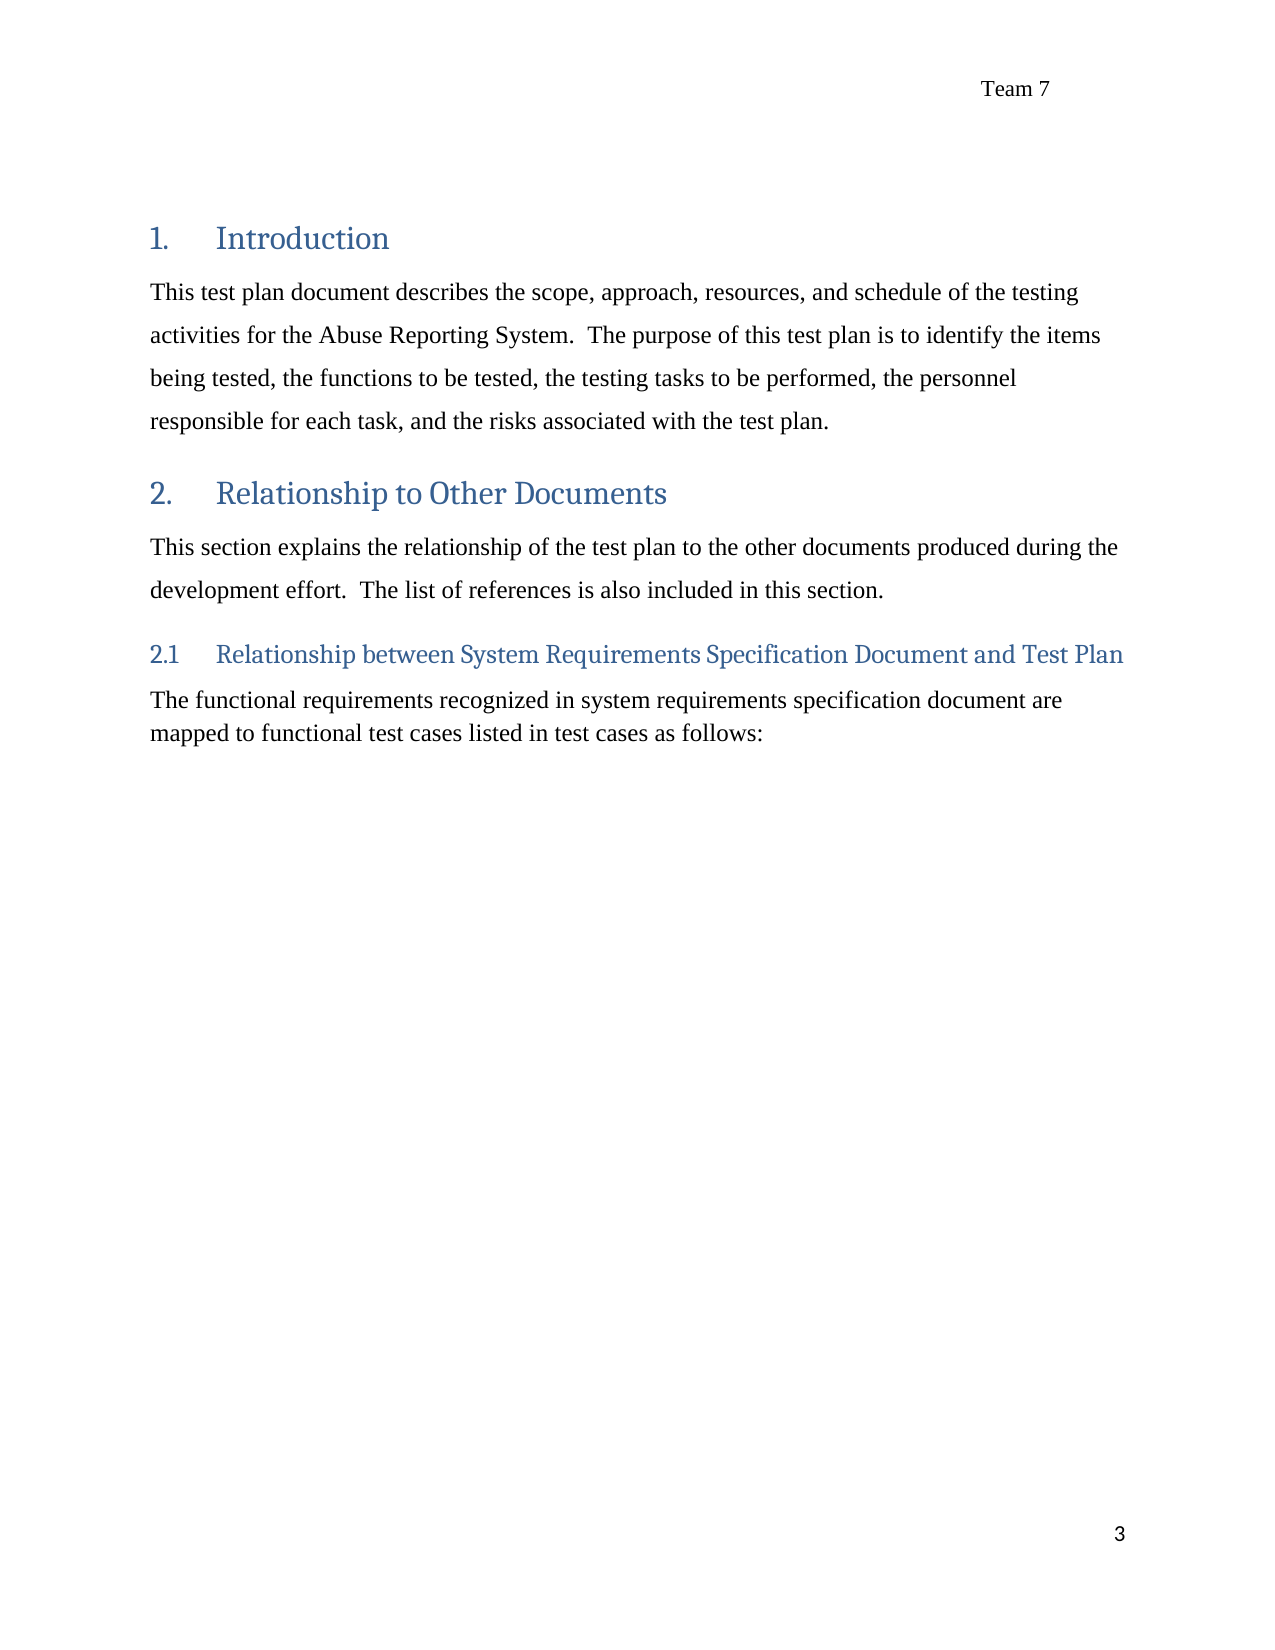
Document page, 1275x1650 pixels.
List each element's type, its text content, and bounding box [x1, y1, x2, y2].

subtitle Relationship to Other Documents [150, 474, 1125, 512]
text The functional requirements recognized in system requirements specification document are mapped to functional test cases listed in test cases as follows: [150, 685, 1125, 747]
text This section explains the relationship of the test plan to the other documents produced during the development effort. The list of references is also included in this section. [150, 532, 1125, 603]
subtitle Relationship between System Requirements Specification Document and Test Plan [150, 639, 1125, 670]
subtitle Introduction [150, 219, 1125, 257]
text This test plan document describes the scope, approach, resources, and schedule of the testing activities for the Abuse Reporting System. The purpose of this test plan is to identify the items being tested, the functions to be tested, the testing tasks to be performed, the personnel responsible for each task, and the risks associated with the test plan. [150, 277, 1125, 435]
